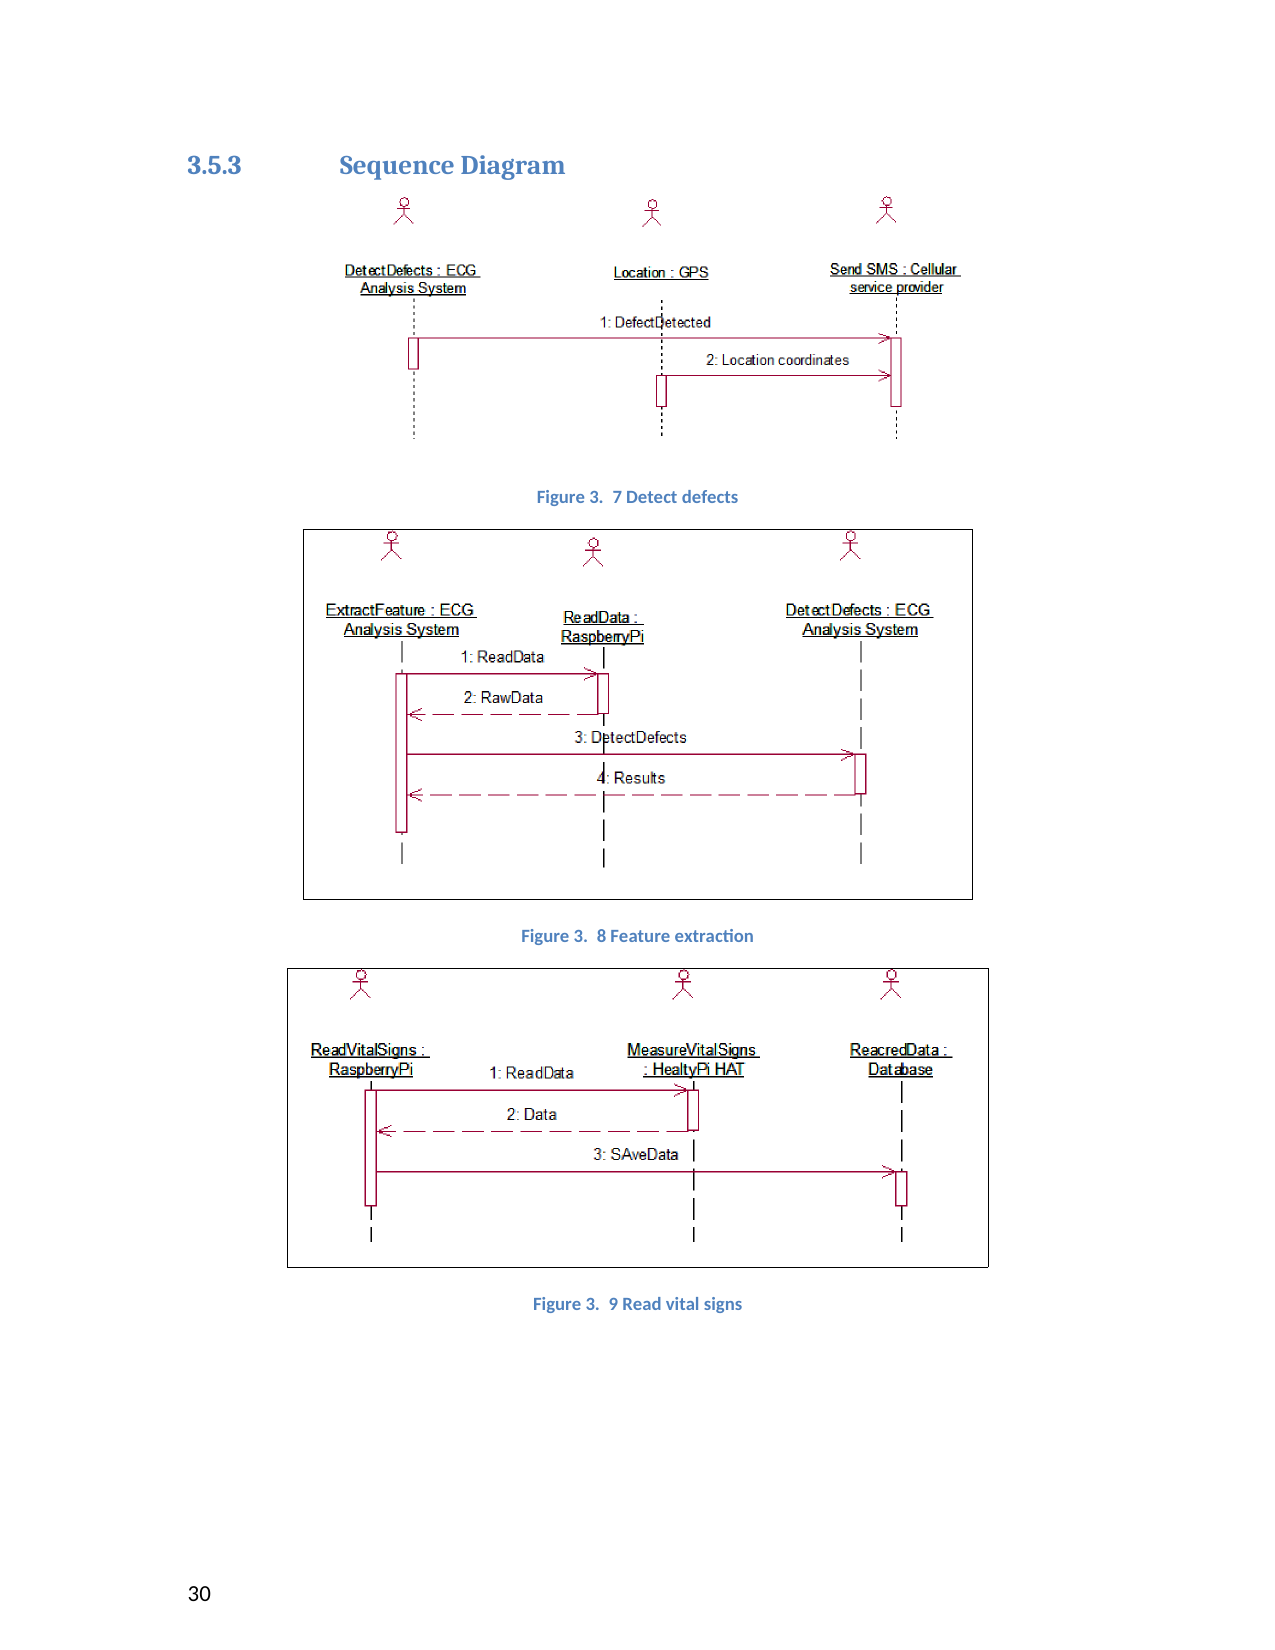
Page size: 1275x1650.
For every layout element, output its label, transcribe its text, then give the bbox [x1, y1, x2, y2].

text Figure 3. 9 Read vital signs [187, 1292, 1087, 1315]
text Figure 3. 8 Feature extraction [187, 924, 1087, 947]
picture [337, 185, 991, 461]
picture [304, 530, 972, 899]
subtitle Sequence Diagram [187, 150, 1087, 181]
text Figure 3. 7 Detect defects [187, 485, 1087, 508]
picture [288, 969, 988, 1267]
